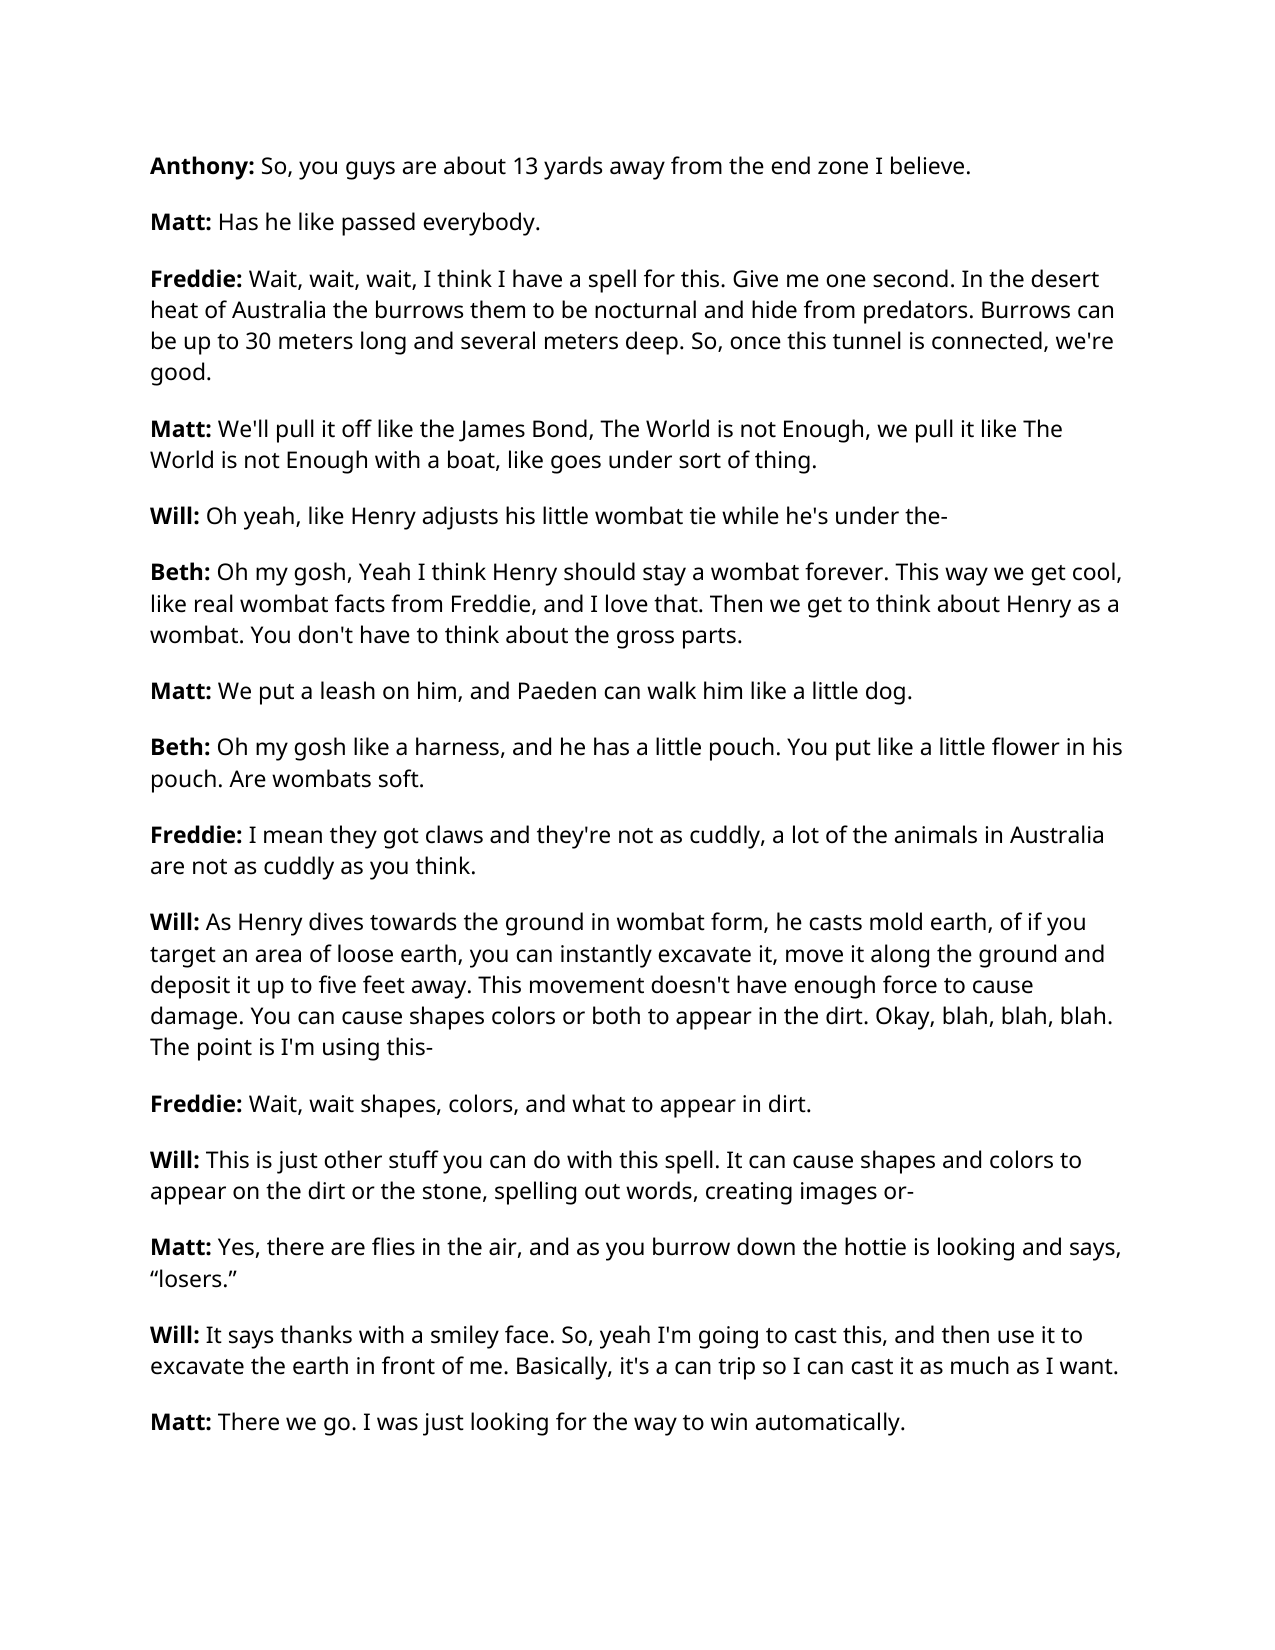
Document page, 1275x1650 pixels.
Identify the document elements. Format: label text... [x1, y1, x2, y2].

text Will: As Henry dives towards the ground in wombat form, he casts mold earth, of if you target an area of loose earth, you can instantly excavate it, move it along the ground and deposit it up to five feet away. This movement doesn't have enough force to cause damage. You can cause shapes colors or both to appear in the dirt. Okay, blah, blah, blah. The point is I'm using this- [150, 906, 1125, 1062]
text Beth: Oh my gosh like a harness, and he has a little pouch. You put like a little flower in his pouch. Are wombats soft. [150, 731, 1125, 794]
text Freddie: I mean they got claws and they're not as cuddly, a lot of the animals in Australia are not as cuddly as you think. [150, 819, 1125, 881]
text Freddie: Wait, wait shapes, colors, and what to appear in dirt. [150, 1087, 1125, 1119]
text Matt: Has he like passed everybody. [150, 206, 1125, 237]
text Matt: We put a leash on him, and Paeden can walk him like a little dog. [150, 675, 1125, 706]
text Matt: There we go. I was just looking for the way to win automatically. [150, 1406, 1125, 1437]
text Will: This is just other stuff you can do with this spell. It can cause shapes and colors to appear on the dirt or the stone, spelling out words, creating images or- [150, 1144, 1125, 1206]
text Will: Oh yeah, like Henry adjusts his little wombat tie while he's under the- [150, 500, 1125, 531]
text Matt: Yes, there are flies in the air, and as you burrow down the hottie is looking and says, “losers.” [150, 1231, 1125, 1294]
text Matt: We'll pull it off like the James Bond, The World is not Enough, we pull it like The World is not Enough with a boat, like goes under sort of thing. [150, 412, 1125, 475]
text Will: It says thanks with a smiley face. So, yeah I'm going to cast this, and then use it to excavate the earth in front of me. Basically, it's a can trip so I can cast it as much as I want. [150, 1319, 1125, 1381]
text Freddie: Wait, wait, wait, I think I have a spell for this. Give me one second. In the desert heat of Australia the burrows them to be nocturnal and hide from predators. Burrows can be up to 30 meters long and several meters deep. So, once this tunnel is connected, we're good. [150, 262, 1125, 387]
text Anthony: So, you guys are about 13 yards away from the end zone I believe. [150, 150, 1125, 181]
text Beth: Oh my gosh, Yeah I think Henry should stay a wombat forever. This way we get cool, like real wombat facts from Freddie, and I love that. Then we get to think about Henry as a wombat. You don't have to think about the gross parts. [150, 556, 1125, 650]
